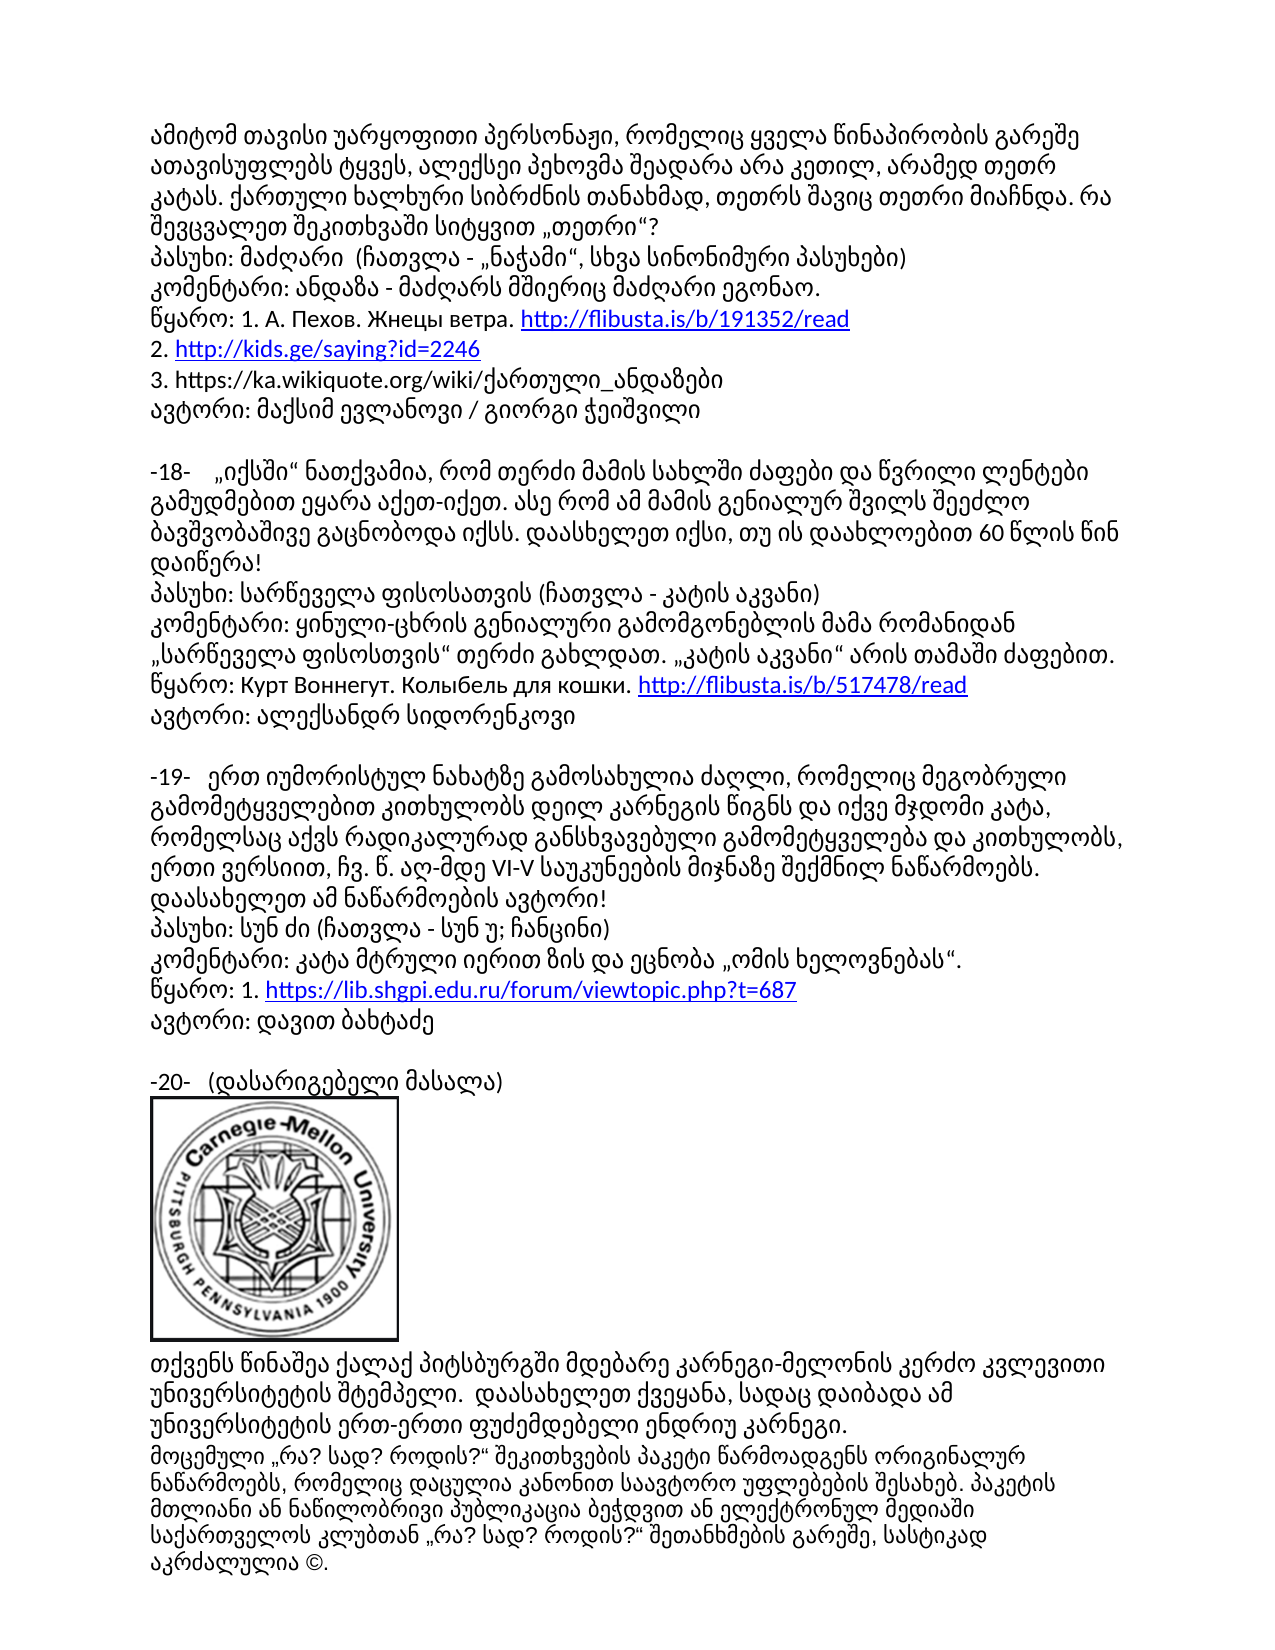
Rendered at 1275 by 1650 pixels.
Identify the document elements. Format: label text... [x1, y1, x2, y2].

text -19- ერთ იუმორისტულ ნახატზე გამოსახულია ძაღლი, რომელიც მეგობრული გამომეტყველებით კითხულობს დეილ კარნეგის წიგნს და იქვე მჯდომი კატა, რომელსაც აქვს რადიკალურად განსხვავებული გამომეტყველება და კითხულობს, ერთი ვერსიით, ჩვ. წ. აღ-მდე VI-V საუკუნეების მიჯნაზე შექმნილ ნაწარმოებს. დაასახელეთ ამ ნაწარმოების ავტორი! [150, 761, 1125, 913]
text -18- „იქსში“ ნათქვამია, რომ თერძი მამის სახლში ძაფები და წვრილი ლენტები გამუდმებით ეყარა აქეთ-იქეთ. ასე რომ ამ მამის გენიალურ შვილს შეეძლო ბავშვობაშივე გაცნობოდა იქსს. დაასხელეთ იქსი, თუ ის დაახლოებით 60 წლის წინ დაიწერა! პასუხი: სარწეველა ფისოსათვის (ჩათვლა - კატის აკვანი) [150, 456, 1125, 608]
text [150, 120, 1125, 425]
text პასუხი: სუნ ძი (ჩათვლა - სუნ უ; ჩანცინი) კომენტარი: კატა მტრული იერით ზის და ეცნობა „ომის ხელოვნებას“. წყარო: 1. https://lib.shgpi.edu.ru/forum/viewtopic.php?t=687 ავტორი: დავით ბახტაძე [150, 913, 1125, 1036]
text კომენტარი: ყინული-ცხრის გენიალური გამომგონებლის მამა რომანიდან „სარწეველა ფისოსთვის“ თერძი გახლდათ. „კატის აკვანი“ არის თამაში ძაფებით. წყარო: Курт Воннегут. Колыбель для кошки. http://flibusta.is/b/517478/read ავტორი: ალექსანდრ სიდორენკოვი [150, 608, 1125, 730]
picture [150, 1096, 399, 1342]
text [150, 1066, 1125, 1439]
